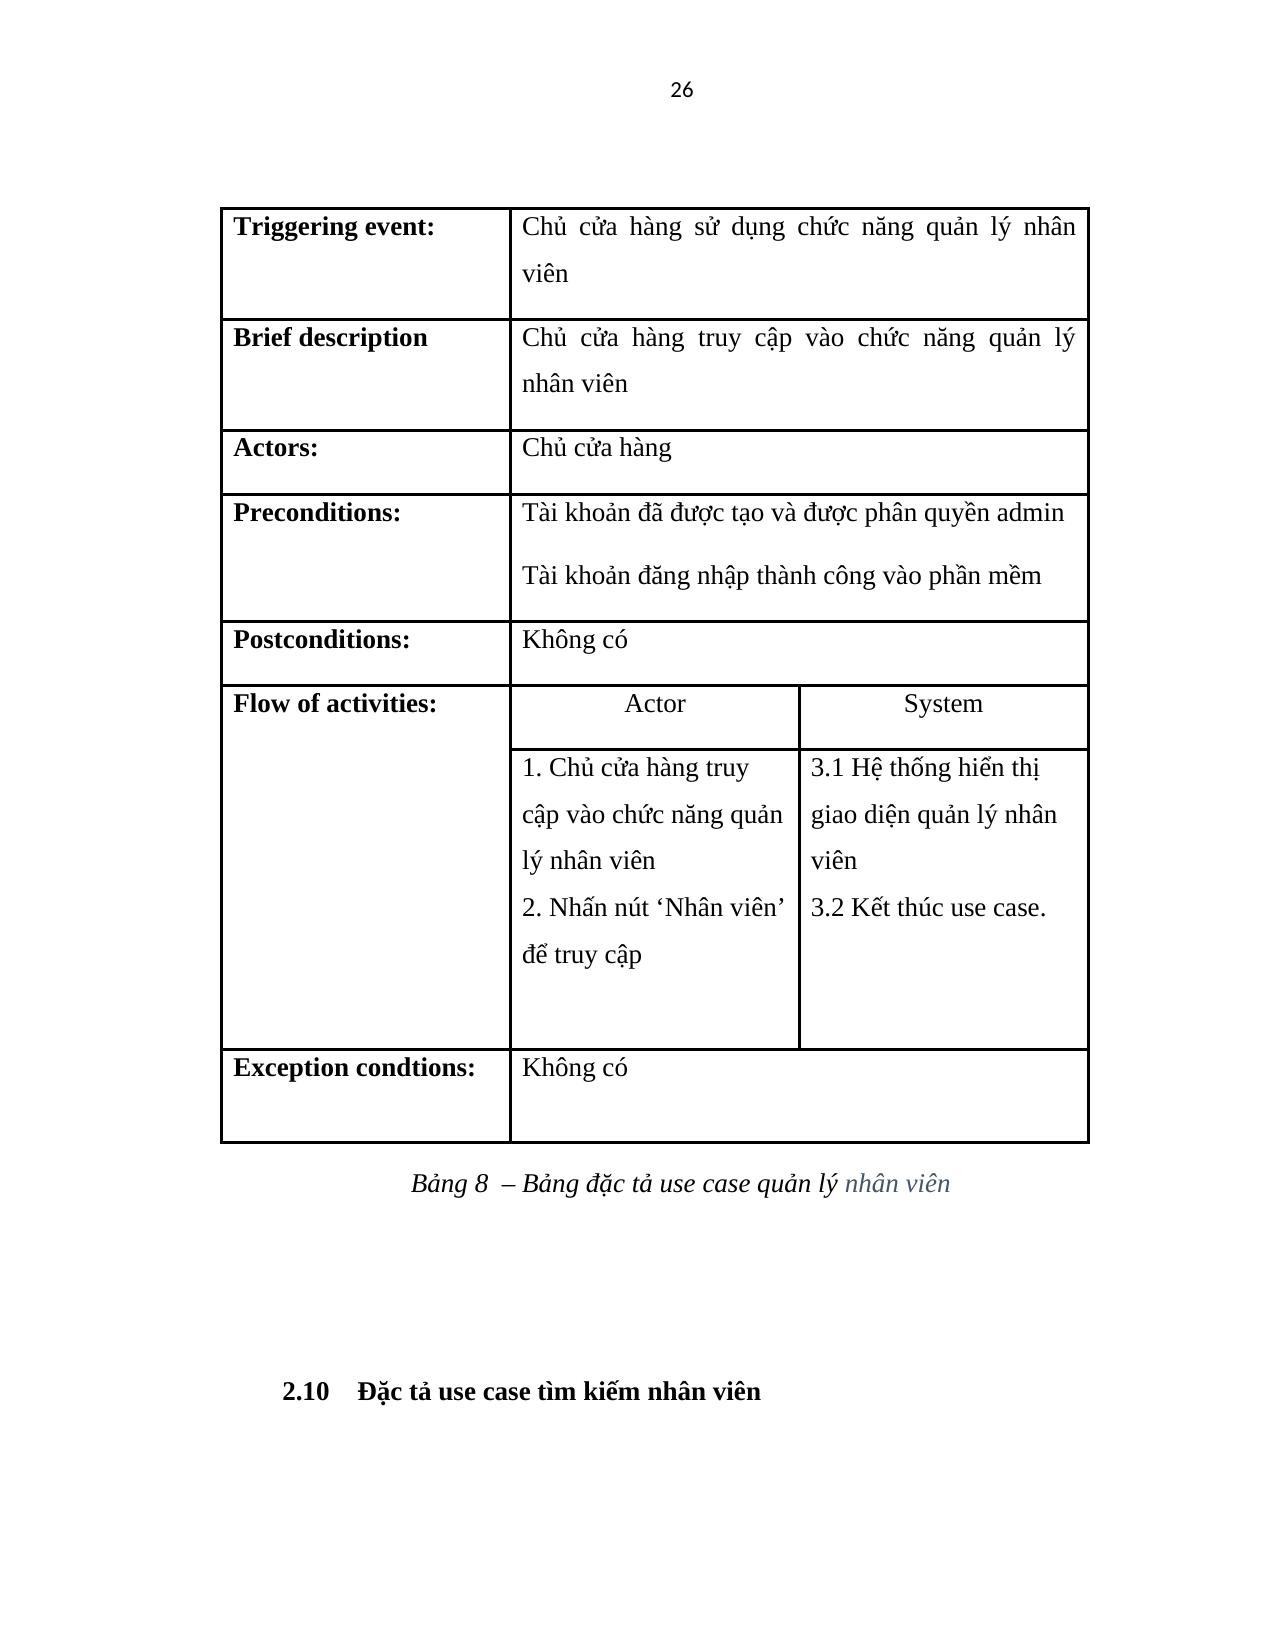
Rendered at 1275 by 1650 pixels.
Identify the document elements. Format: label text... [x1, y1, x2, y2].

table_cell Postconditions: [223, 623, 509, 684]
table_cell Không có [512, 1051, 1087, 1141]
table_cell Chủ cửa hàng sử dụng chức năng quản lý nhân viên [512, 210, 1087, 318]
table_cell [223, 748, 509, 1048]
table_cell Actor [512, 687, 798, 748]
table_cell Flow of activities: [223, 687, 509, 748]
table_cell System [801, 687, 1087, 748]
text Bảng 8 – Bảng đặc tả use case quản lý nhân viên [207, 1167, 1156, 1198]
table_cell 1. Chủ cửa hàng truy cập vào chức năng quản lý nhân viên 2. Nhấn nút ‘Nhân viên’ để truy cập [512, 751, 798, 1048]
table_cell 3.1 Hệ thống hiển thị giao diện quản lý nhân viên 3.2 Kết thúc use case. [801, 751, 1087, 1048]
table_cell Preconditions: [223, 496, 509, 620]
list Đặc tả use case tìm kiếm nhân viên [282, 1375, 1156, 1406]
table_cell Exception condtions: [223, 1051, 509, 1141]
table_cell Không có [512, 623, 1087, 684]
table_cell Actors: [223, 432, 509, 492]
table_cell Tài khoản đã được tạo và được phân quyền admin Tài khoản đăng nhập thành công vào phần mềm [512, 496, 1087, 620]
table_cell Brief description [223, 321, 509, 428]
table_cell Chủ cửa hàng truy cập vào chức năng quản lý nhân viên [512, 321, 1087, 428]
table_cell Triggering event: [223, 210, 509, 318]
table_cell Chủ cửa hàng [512, 432, 1087, 492]
